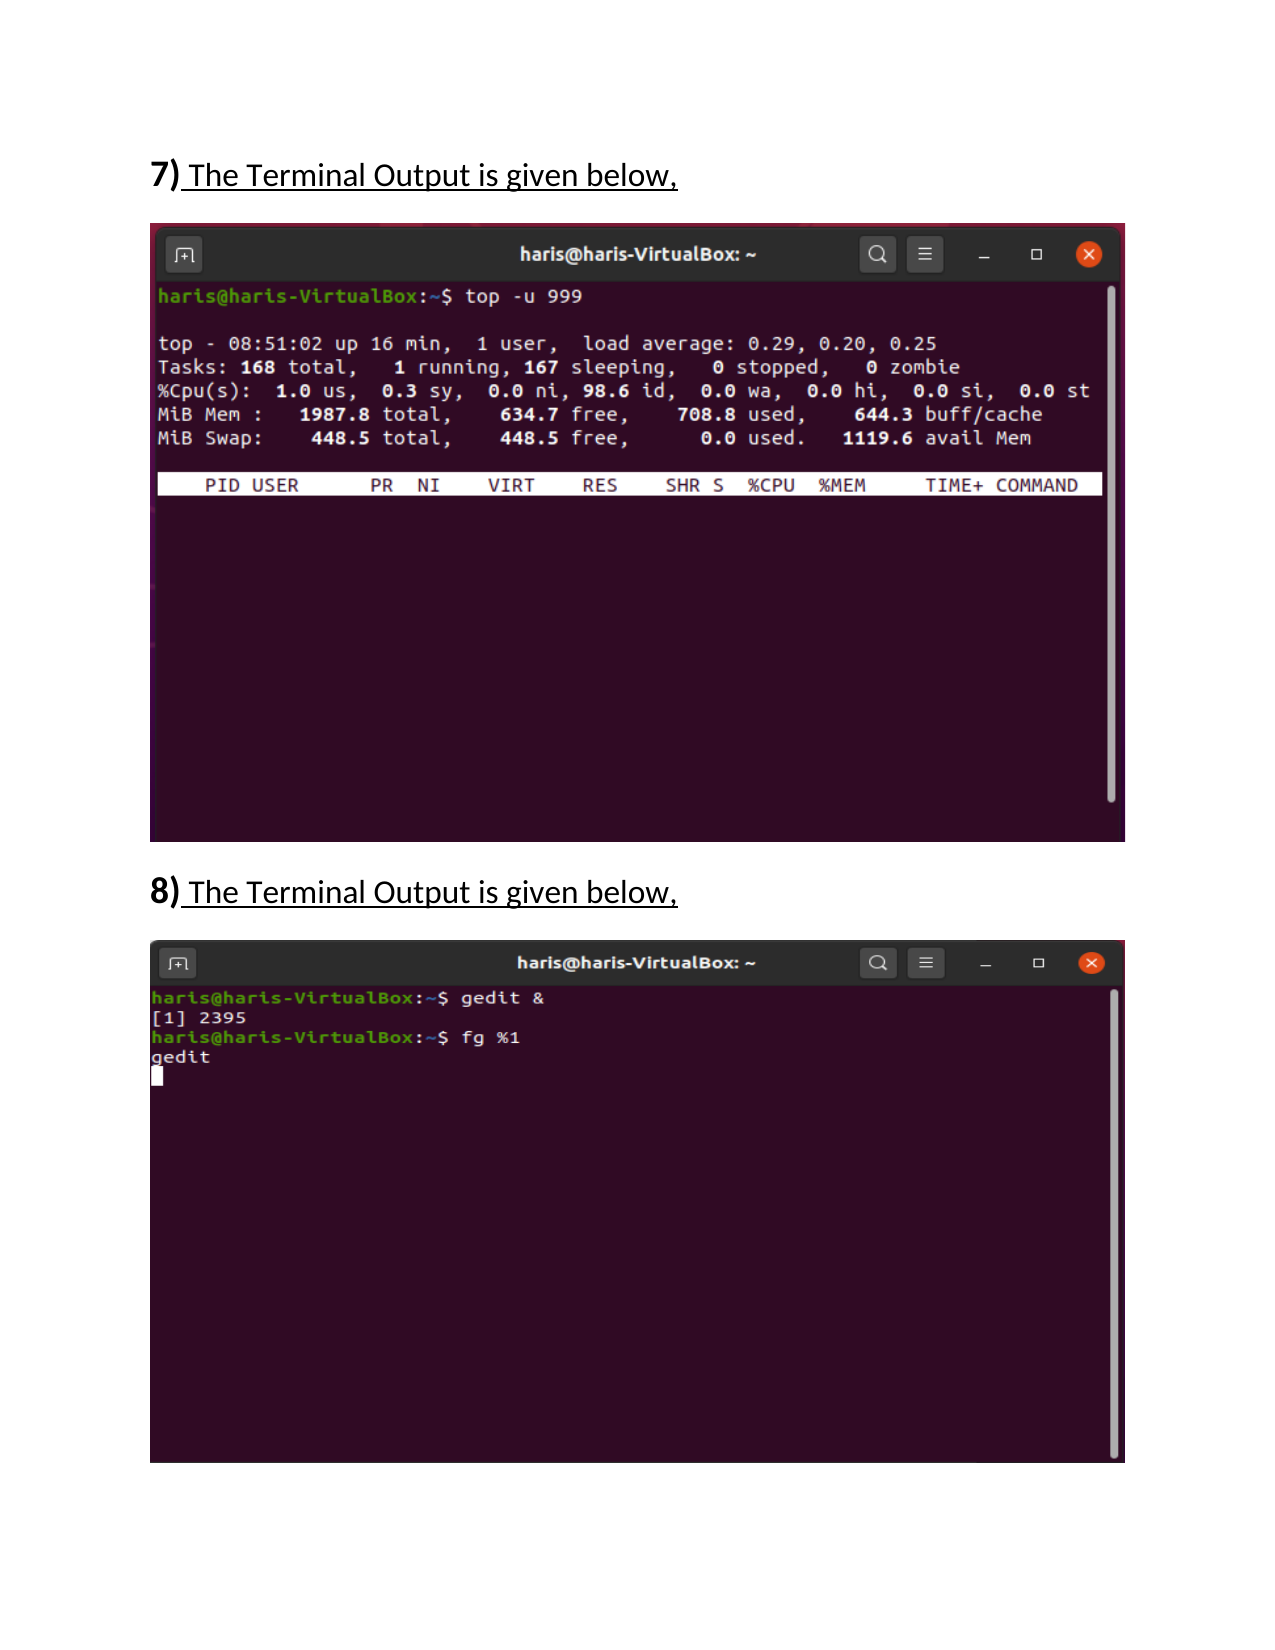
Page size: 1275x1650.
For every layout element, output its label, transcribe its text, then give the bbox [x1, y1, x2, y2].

text 7) The Terminal Output is given below, [150, 150, 1125, 196]
picture [150, 223, 1125, 842]
picture [150, 940, 1125, 1463]
text 8) The Terminal Output is given below, [150, 867, 1125, 913]
